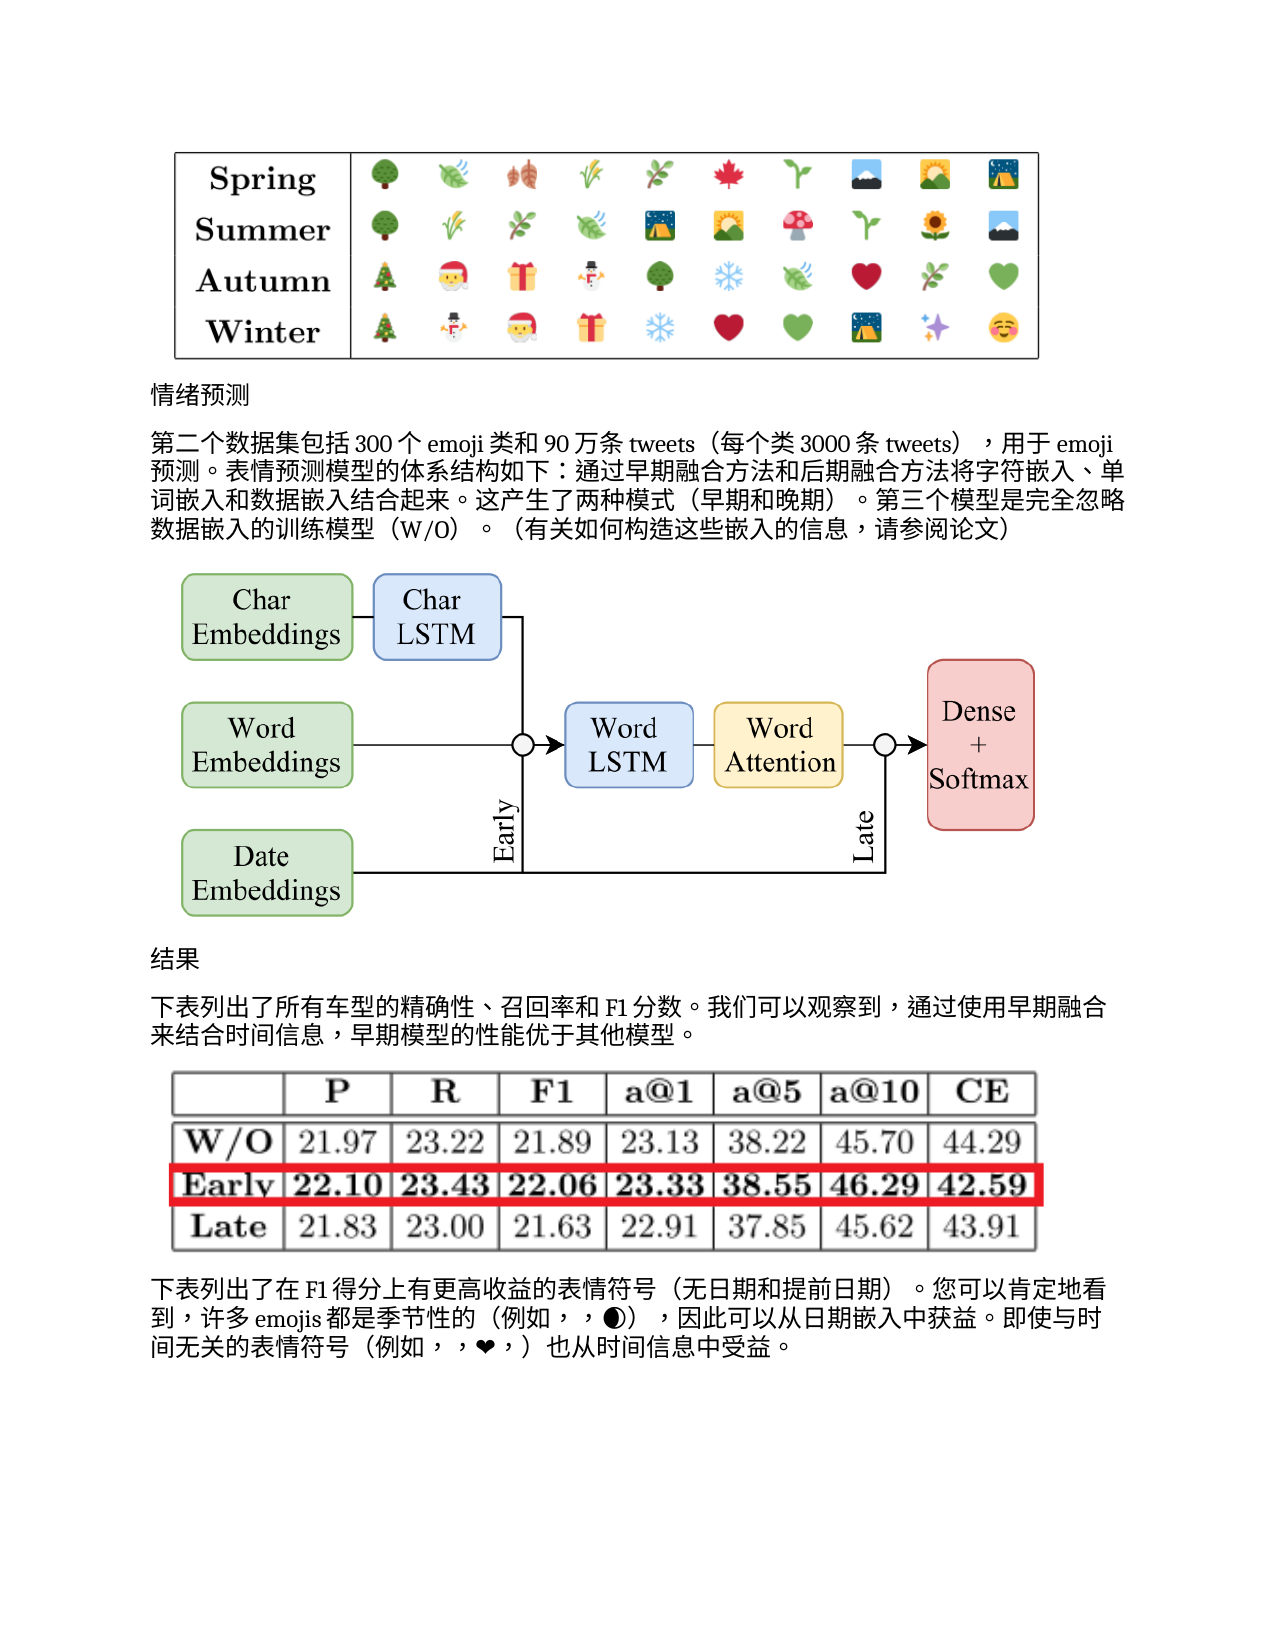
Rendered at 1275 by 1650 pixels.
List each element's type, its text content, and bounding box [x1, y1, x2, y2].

text 下表列出了在F1得分上有更高收益的表情符号（无日期和提前日期）。您可以肯定地看到，许多emojis都是季节性的（例如，🍀，🌒），因此可以从日期嵌入中获益。即使与时间无关的表情符号（例如，🖤，❤️，💪）也从时间信息中受益。 [150, 1276, 1125, 1362]
text 情绪预测 [150, 382, 1125, 411]
picture [168, 1069, 1044, 1258]
picture [168, 150, 1044, 364]
text 结果 [150, 946, 1125, 975]
text 第二个数据集包括300个emoji类和90万条tweets（每个类3000条tweets），用于emoji预测。表情预测模型的体系结构如下：通过早期融合方法和后期融合方法将字符嵌入、单词嵌入和数据嵌入结合起来。这产生了两种模式（早期和晚期）。第三个模型是完全忽略数据嵌入的训练模型（W/O）。（有关如何构造这些嵌入的信息，请参阅论文） [150, 429, 1125, 544]
text 下表列出了所有车型的精确性、召回率和F1分数。我们可以观察到，通过使用早期融合来结合时间信息，早期模型的性能优于其他模型。 [150, 993, 1125, 1051]
picture [168, 563, 1044, 928]
